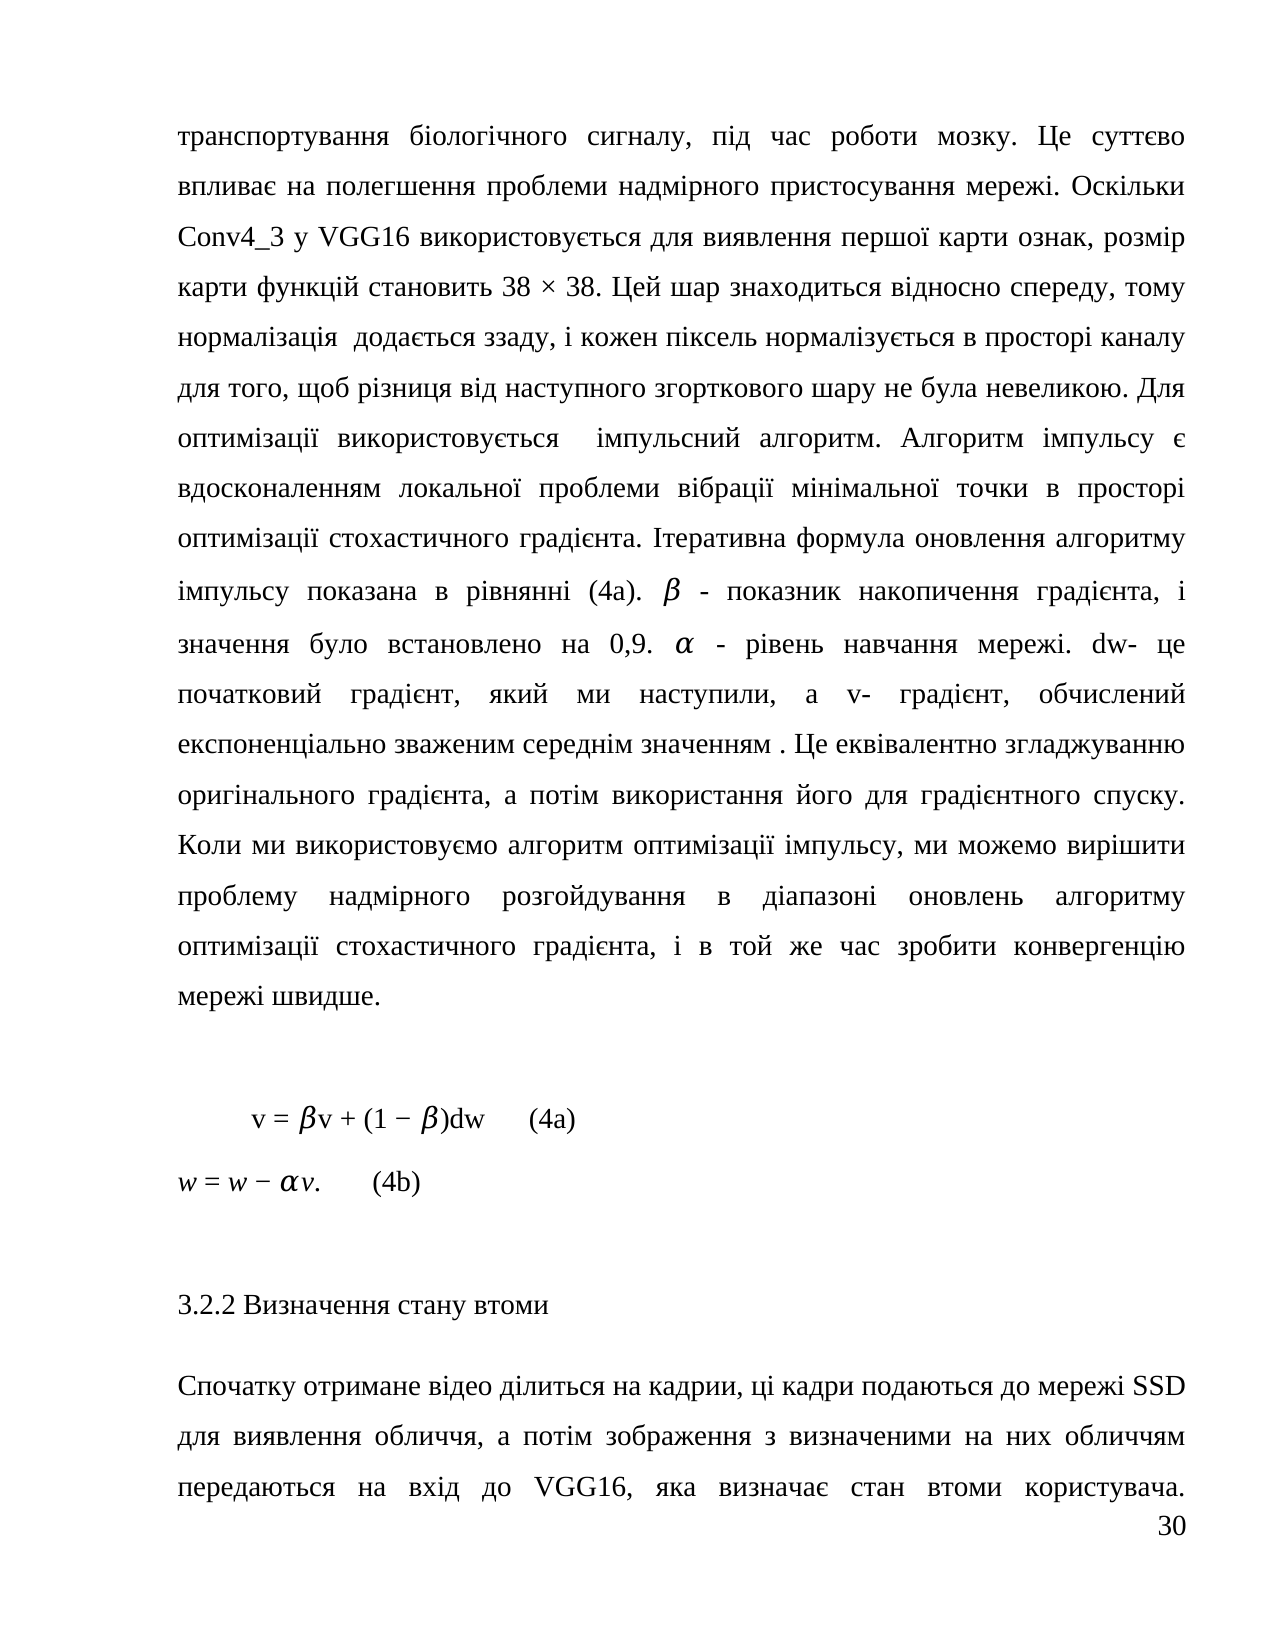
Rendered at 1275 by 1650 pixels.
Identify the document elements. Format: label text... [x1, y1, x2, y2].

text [177, 1368, 1186, 1502]
text w = w − 𝛼v. (4b) [177, 1163, 1186, 1198]
subtitle 3.2.2 Визначення стану втоми [177, 1287, 1186, 1320]
text v = 𝛽v + (1 − 𝛽)dw (4a) [177, 1100, 1186, 1135]
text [177, 118, 1186, 1012]
